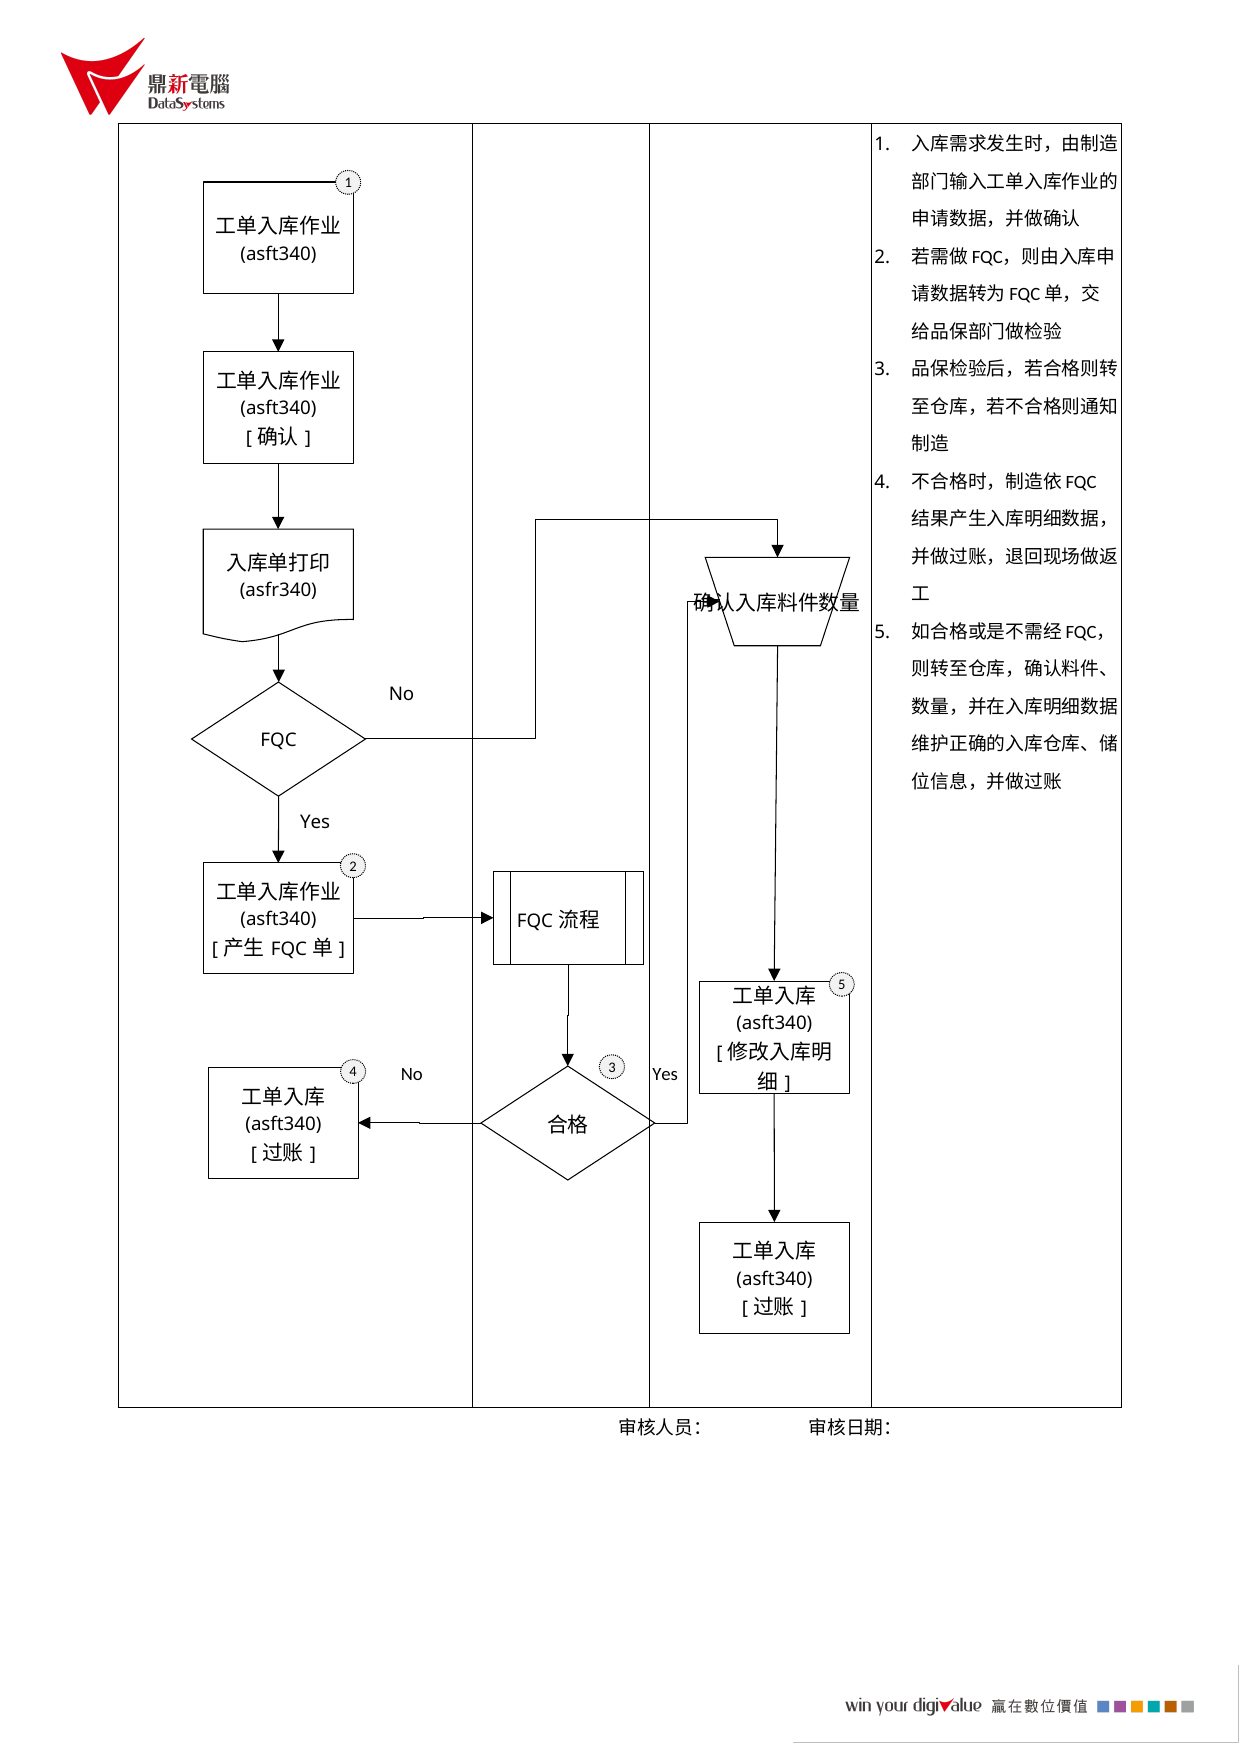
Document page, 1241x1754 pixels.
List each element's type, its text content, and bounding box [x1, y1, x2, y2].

text 审核人员： 审核日期： [568, 1408, 1122, 1445]
table_cell [650, 124, 871, 1407]
table_cell 入库需求发生时，由制造部门输入工单入库作业的申请数据，并做确认 若需做FQC，则由入库申请数据转为FQC单，交给品保部门做检验 品保检验后，若合格则转至仓库，若不合格则通知制造 不合格时，制造依FQC结果产生入库明细数据，并做过账，退回现场做返工 如合格或是不需经FQC，则转至仓库，确认料件、数量，并在入库明细数据维护正确的入库仓库、储位信息，并做过账 [872, 124, 1121, 1407]
table_cell [473, 124, 649, 1407]
table_cell [119, 124, 472, 1407]
picture [0, 0, 1239, 1743]
